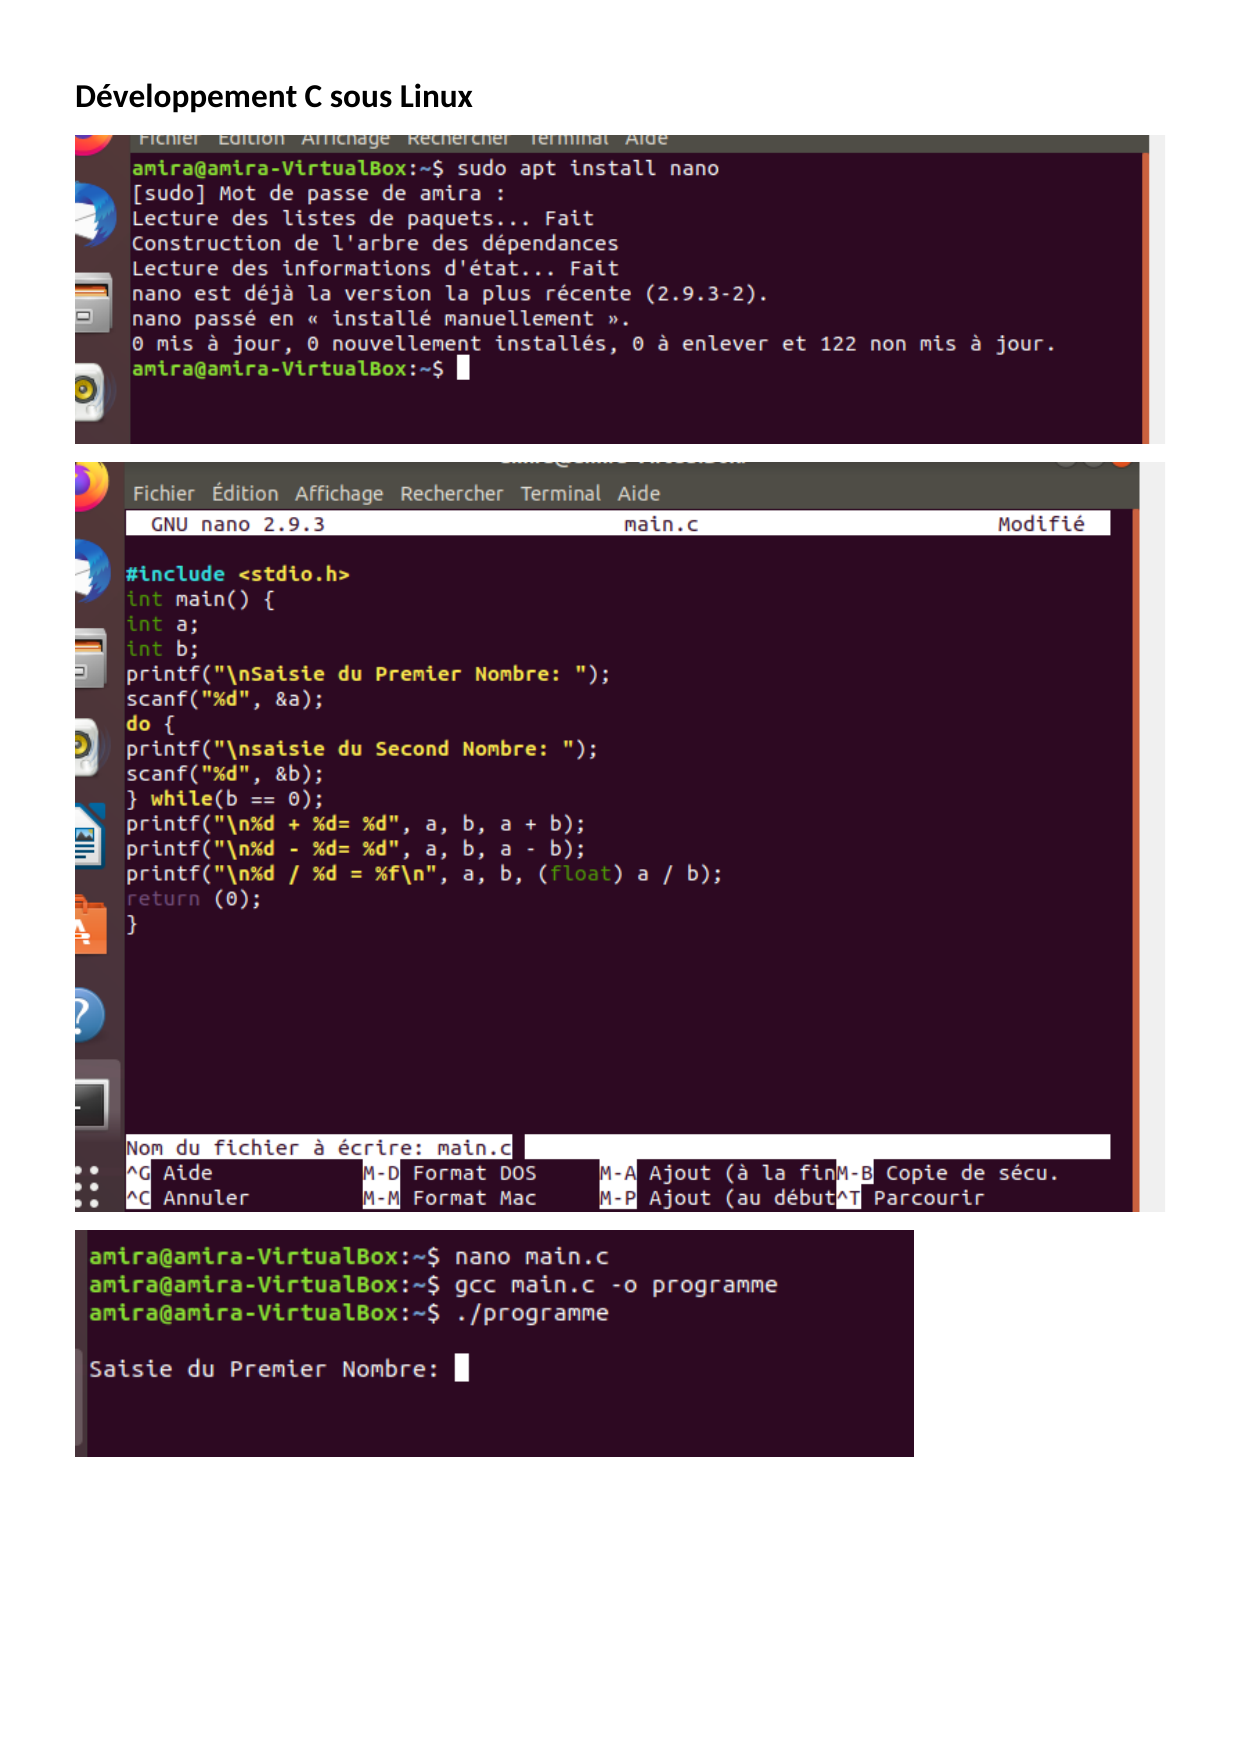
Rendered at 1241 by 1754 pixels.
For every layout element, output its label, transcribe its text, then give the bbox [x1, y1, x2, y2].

picture [75, 462, 1166, 1212]
text Développement C sous Linux [75, 75, 1165, 116]
picture [75, 1230, 914, 1457]
picture [75, 135, 1166, 444]
